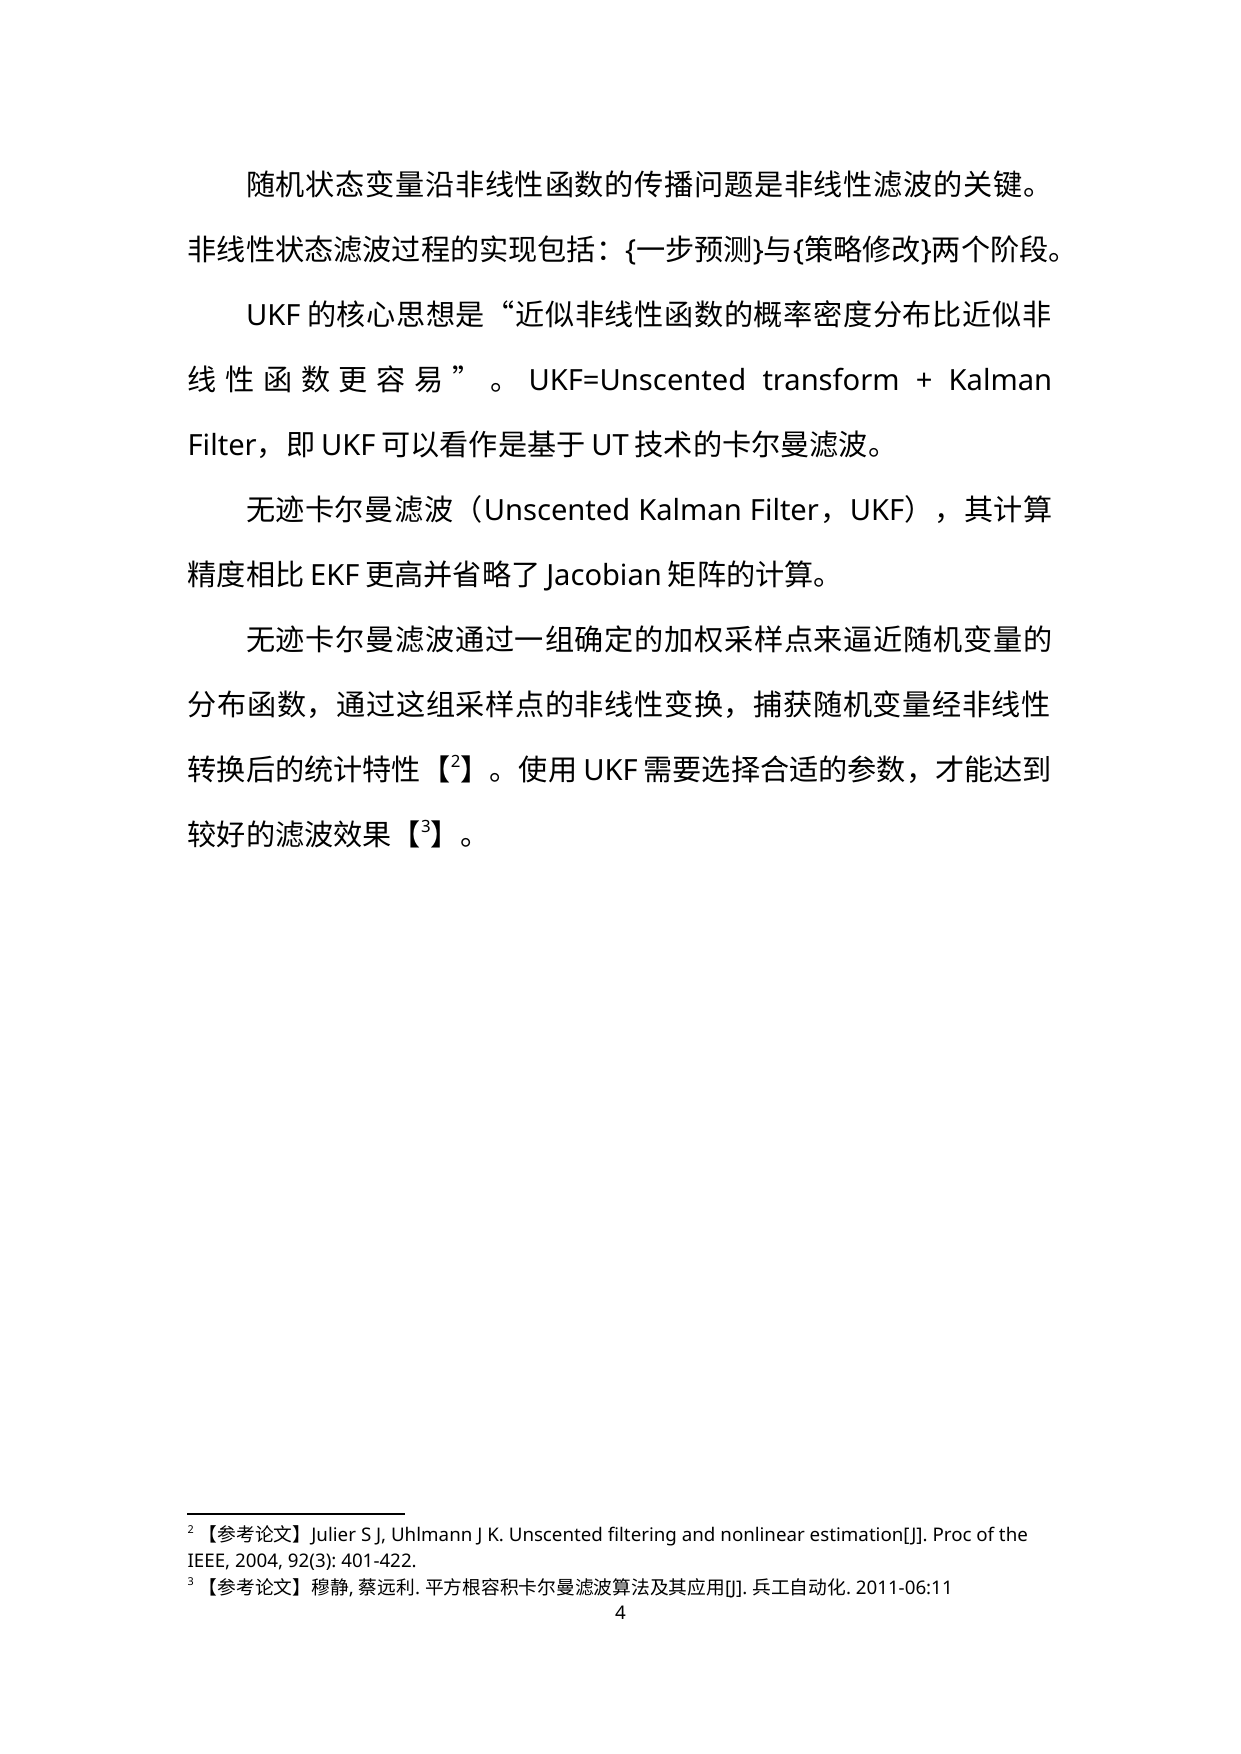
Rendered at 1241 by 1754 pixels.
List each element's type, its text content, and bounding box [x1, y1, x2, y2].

text 随机状态变量沿非线性函数的传播问题是非线性滤波的关键。非线性状态滤波过程的实现包括：{一步预测}与{策略修改}两个阶段。 [187, 150, 1053, 280]
text UKF的核心思想是“近似非线性函数的概率密度分布比近似非线性函数更容易”。UKF=Unscented transform + Kalman Filter，即UKF可以看作是基于UT技术的卡尔曼滤波。 [187, 280, 1053, 475]
text 无迹卡尔曼滤波（Unscented Kalman Filter，UKF），其计算精度相比EKF更高并省略了Jacobian矩阵的计算。 [187, 475, 1053, 605]
text 无迹卡尔曼滤波通过一组确定的加权采样点来逼近随机变量的分布函数，通过这组采样点的非线性变换，捕获随机变量经非线性转换后的统计特性【】。使用UKF需要选择合适的参数，才能达到较好的滤波效果【】。 [187, 605, 1053, 865]
